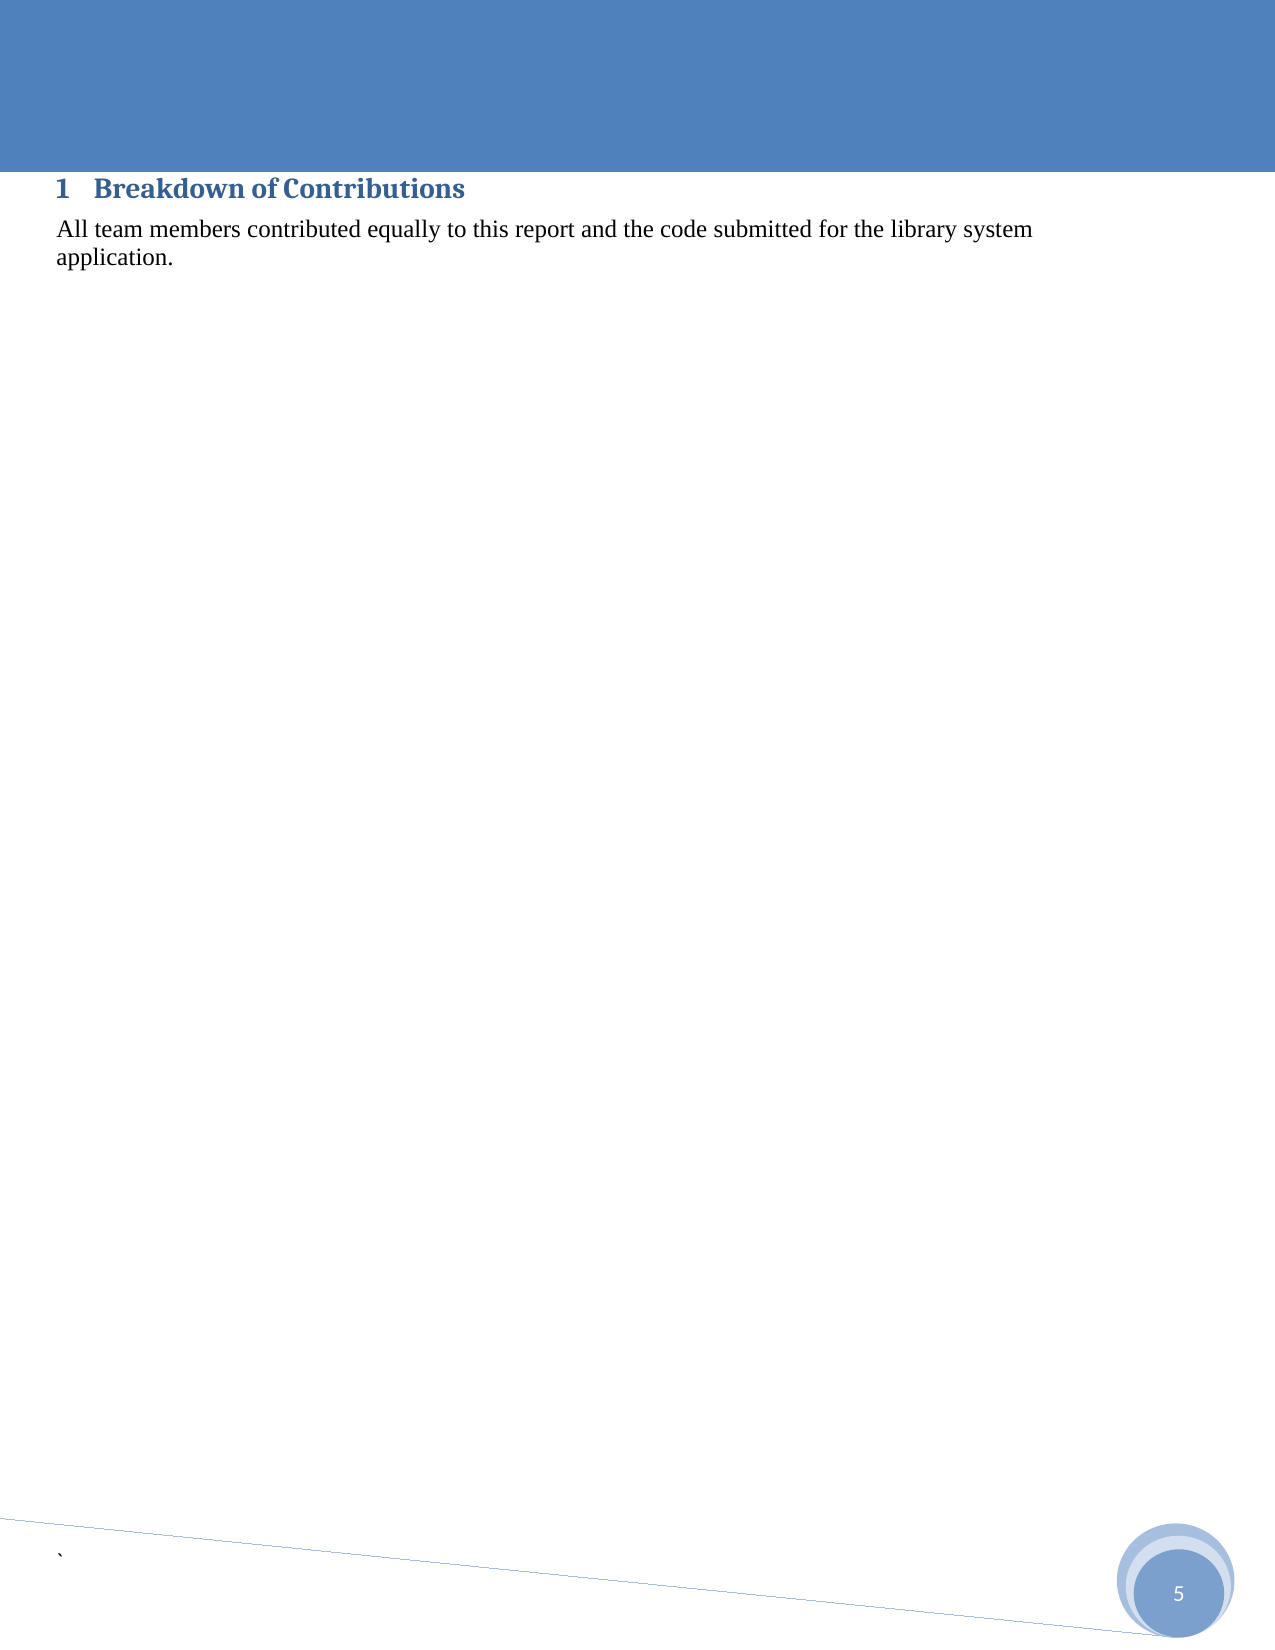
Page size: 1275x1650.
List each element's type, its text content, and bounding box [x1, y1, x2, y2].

subtitle Breakdown of Contributions [56, 172, 1125, 205]
text All team members contributed equally to this report and the code submitted for the library system application. [56, 214, 1125, 271]
